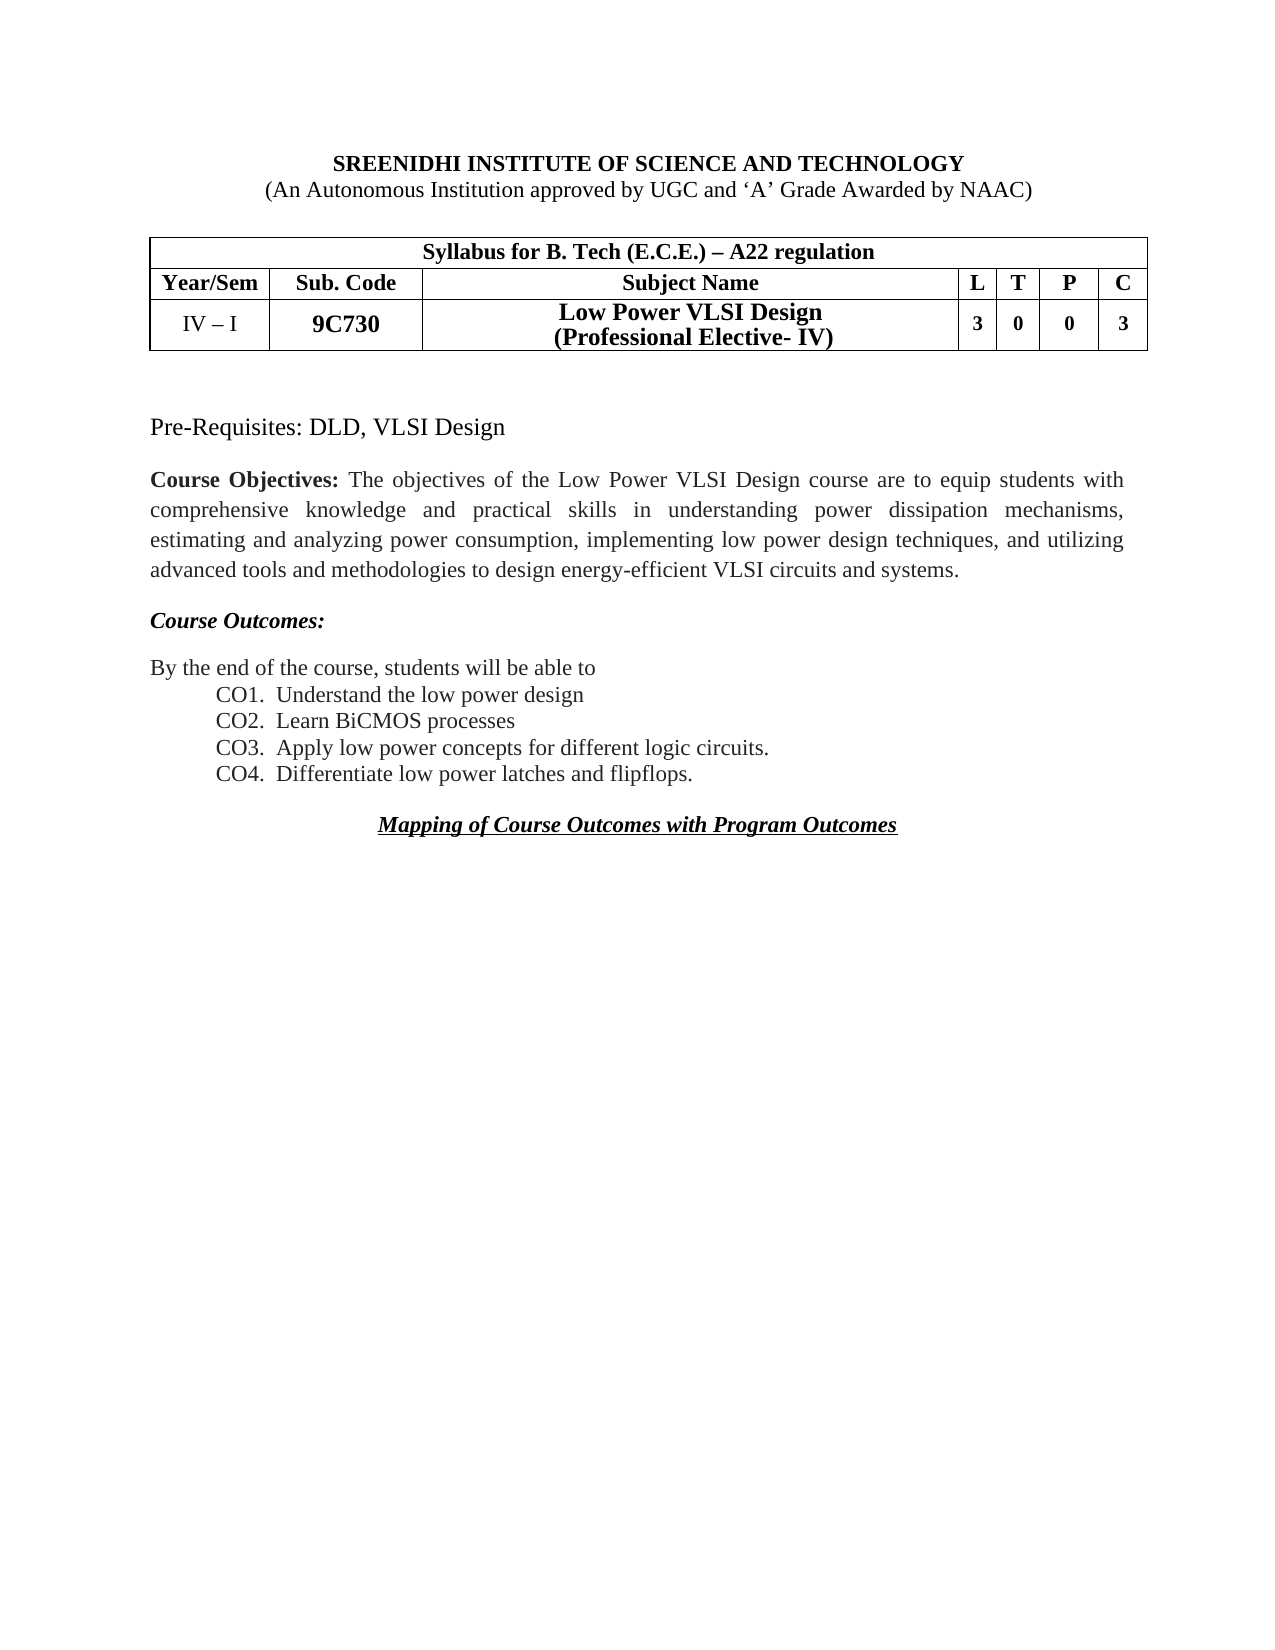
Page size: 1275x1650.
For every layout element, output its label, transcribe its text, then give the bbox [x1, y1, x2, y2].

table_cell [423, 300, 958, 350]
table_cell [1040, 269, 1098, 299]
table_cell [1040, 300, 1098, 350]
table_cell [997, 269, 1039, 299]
text By the end of the course, students will be able to [150, 654, 1125, 681]
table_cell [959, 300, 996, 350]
text Course Outcomes: [150, 607, 1125, 634]
text CO4. Differentiate low power latches and flipflops. [150, 760, 1125, 786]
text Mapping of Course Outcomes with Program Outcomes [150, 811, 1125, 837]
text Pre-Requisites: DLD, VLSI Design [150, 412, 1125, 441]
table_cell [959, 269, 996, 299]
text CO2. Learn BiCMOS processes [216, 707, 1125, 733]
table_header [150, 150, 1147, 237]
text CO3. Apply low power concepts for different logic circuits. [216, 733, 1125, 760]
text Course Objectives: The objectives of the Low Power VLSI Design course are to equip students with comprehensive knowledge and practical skills in understanding power dissipation mechanisms, estimating and analyzing power consumption, implementing low power design techniques, and utilizing advanced tools and methodologies to design energy-efficient VLSI circuits and systems. [150, 466, 1125, 583]
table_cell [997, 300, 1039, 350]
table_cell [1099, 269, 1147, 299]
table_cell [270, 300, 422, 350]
text CO1. Understand the low power design [216, 681, 1125, 707]
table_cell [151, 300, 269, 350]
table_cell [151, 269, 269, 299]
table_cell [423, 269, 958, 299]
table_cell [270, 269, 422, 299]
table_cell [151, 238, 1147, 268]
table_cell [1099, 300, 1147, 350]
